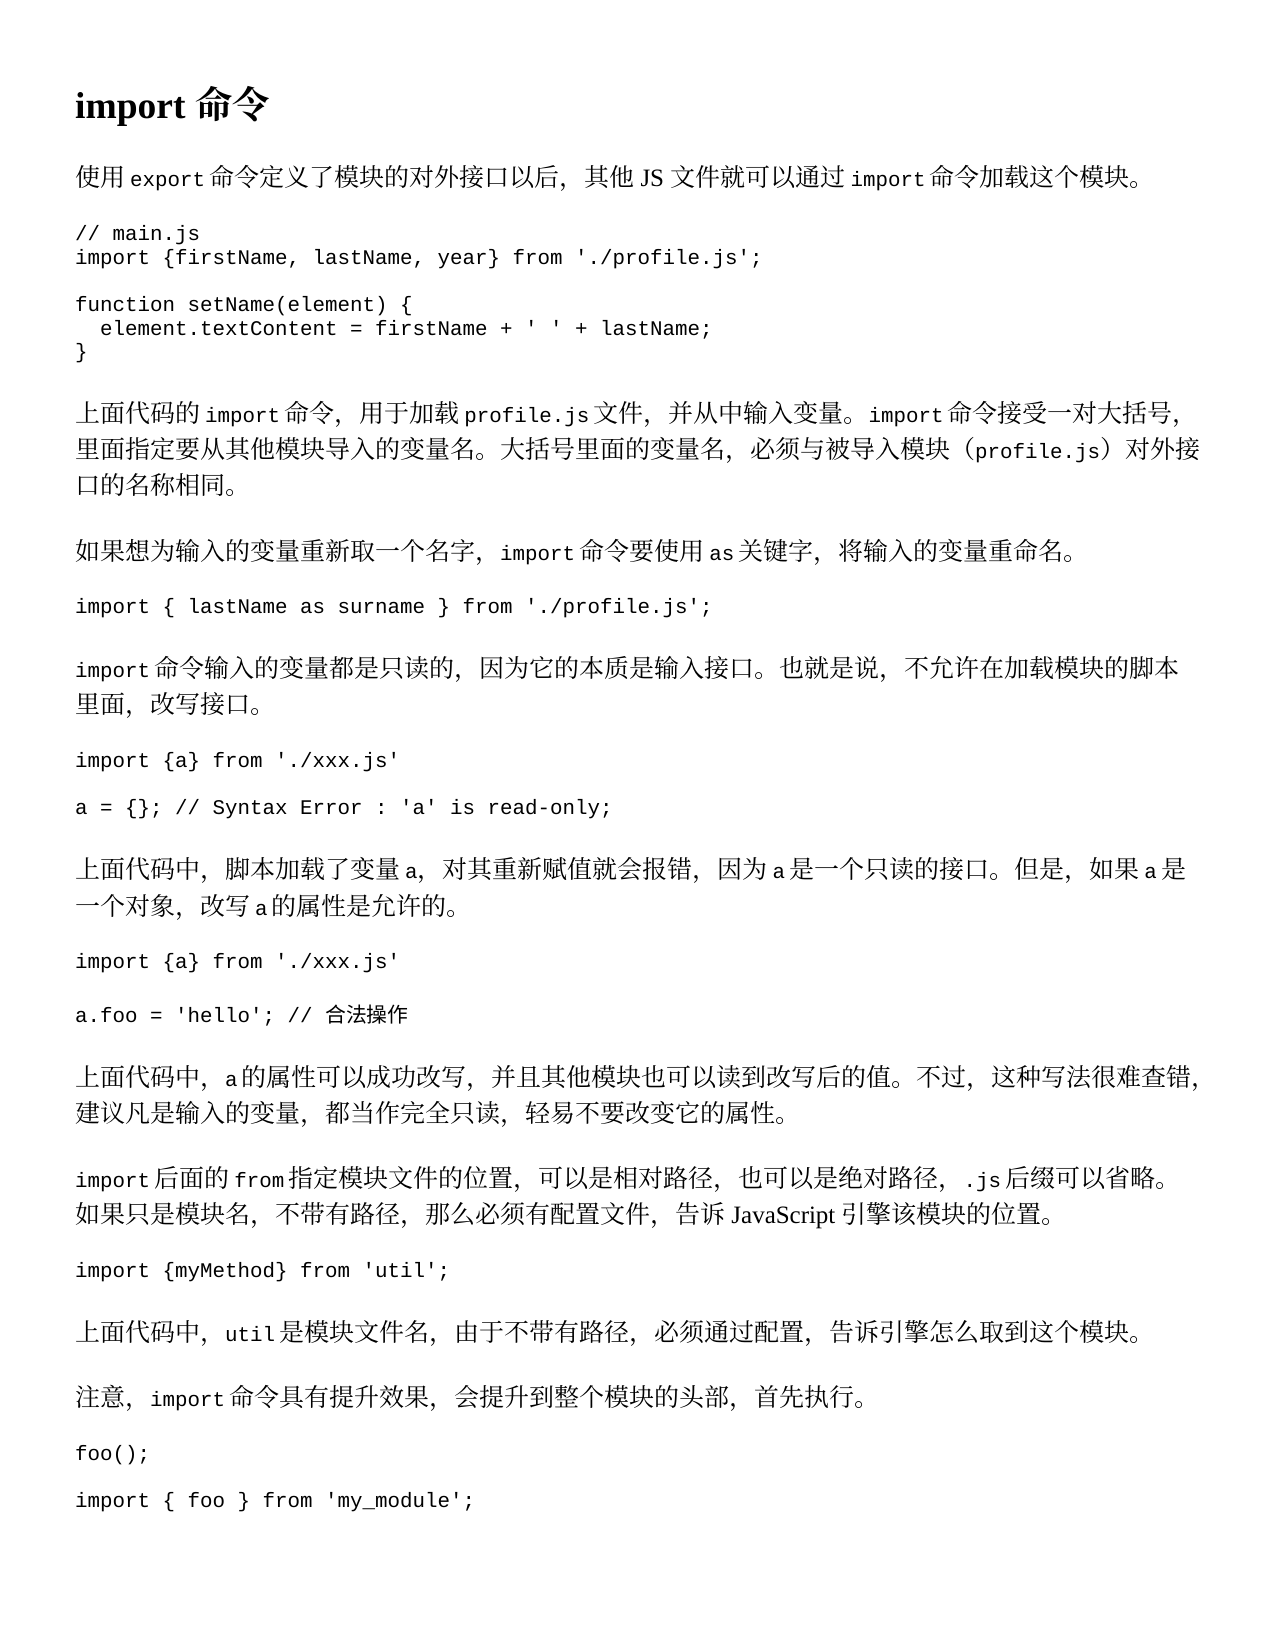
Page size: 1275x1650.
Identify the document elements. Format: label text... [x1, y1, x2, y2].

text import {a} from './xxx.js' [75, 750, 1200, 774]
text 注意，import命令具有提升效果，会提升到整个模块的头部，首先执行。 [75, 1378, 1200, 1414]
text 上面代码中，util是模块文件名，由于不带有路径，必须通过配置，告诉引擎怎么取到这个模块。 [75, 1313, 1200, 1349]
text import {myMethod} from 'util'; [75, 1260, 1200, 1284]
text 上面代码的import命令，用于加载profile.js文件，并从中输入变量。import命令接受一对大括号，里面指定要从其他模块导入的变量名。大括号里面的变量名，必须与被导入模块（profile.js）对外接口的名称相同。 [75, 394, 1200, 502]
text 上面代码中，脚本加载了变量a，对其重新赋值就会报错，因为a是一个只读的接口。但是，如果a是一个对象，改写a的属性是允许的。 [75, 850, 1200, 922]
text foo(); [75, 1443, 1200, 1467]
text a = {}; // Syntax Error : 'a' is read-only; [75, 797, 1200, 821]
text import { foo } from 'my_module'; [75, 1491, 1200, 1514]
text import 命令 [75, 75, 1200, 129]
text import后面的from指定模块文件的位置，可以是相对路径，也可以是绝对路径，.js后缀可以省略。如果只是模块名，不带有路径，那么必须有配置文件，告诉 JavaScript 引擎该模块的位置。 [75, 1159, 1200, 1231]
text import {firstName, lastName, year} from './profile.js'; [75, 247, 1200, 270]
text element.textContent = firstName + ' ' + lastName; [75, 318, 1200, 341]
text 使用export命令定义了模块的对外接口以后，其他 JS 文件就可以通过import命令加载这个模块。 [75, 158, 1200, 194]
text import { lastName as surname } from './profile.js'; [75, 596, 1200, 620]
text import {a} from './xxx.js' [75, 951, 1200, 975]
text function setName(element) { [75, 294, 1200, 318]
text import命令输入的变量都是只读的，因为它的本质是输入接口。也就是说，不允许在加载模块的脚本里面，改写接口。 [75, 649, 1200, 721]
text 上面代码中，a的属性可以成功改写，并且其他模块也可以读到改写后的值。不过，这种写法很难查错，建议凡是输入的变量，都当作完全只读，轻易不要改变它的属性。 [75, 1058, 1200, 1130]
text } [75, 341, 1200, 365]
text 如果想为输入的变量重新取一个名字，import命令要使用as关键字，将输入的变量重命名。 [75, 531, 1200, 567]
text a.foo = 'hello'; // 合法操作 [75, 998, 1200, 1029]
text // main.js [75, 223, 1200, 247]
